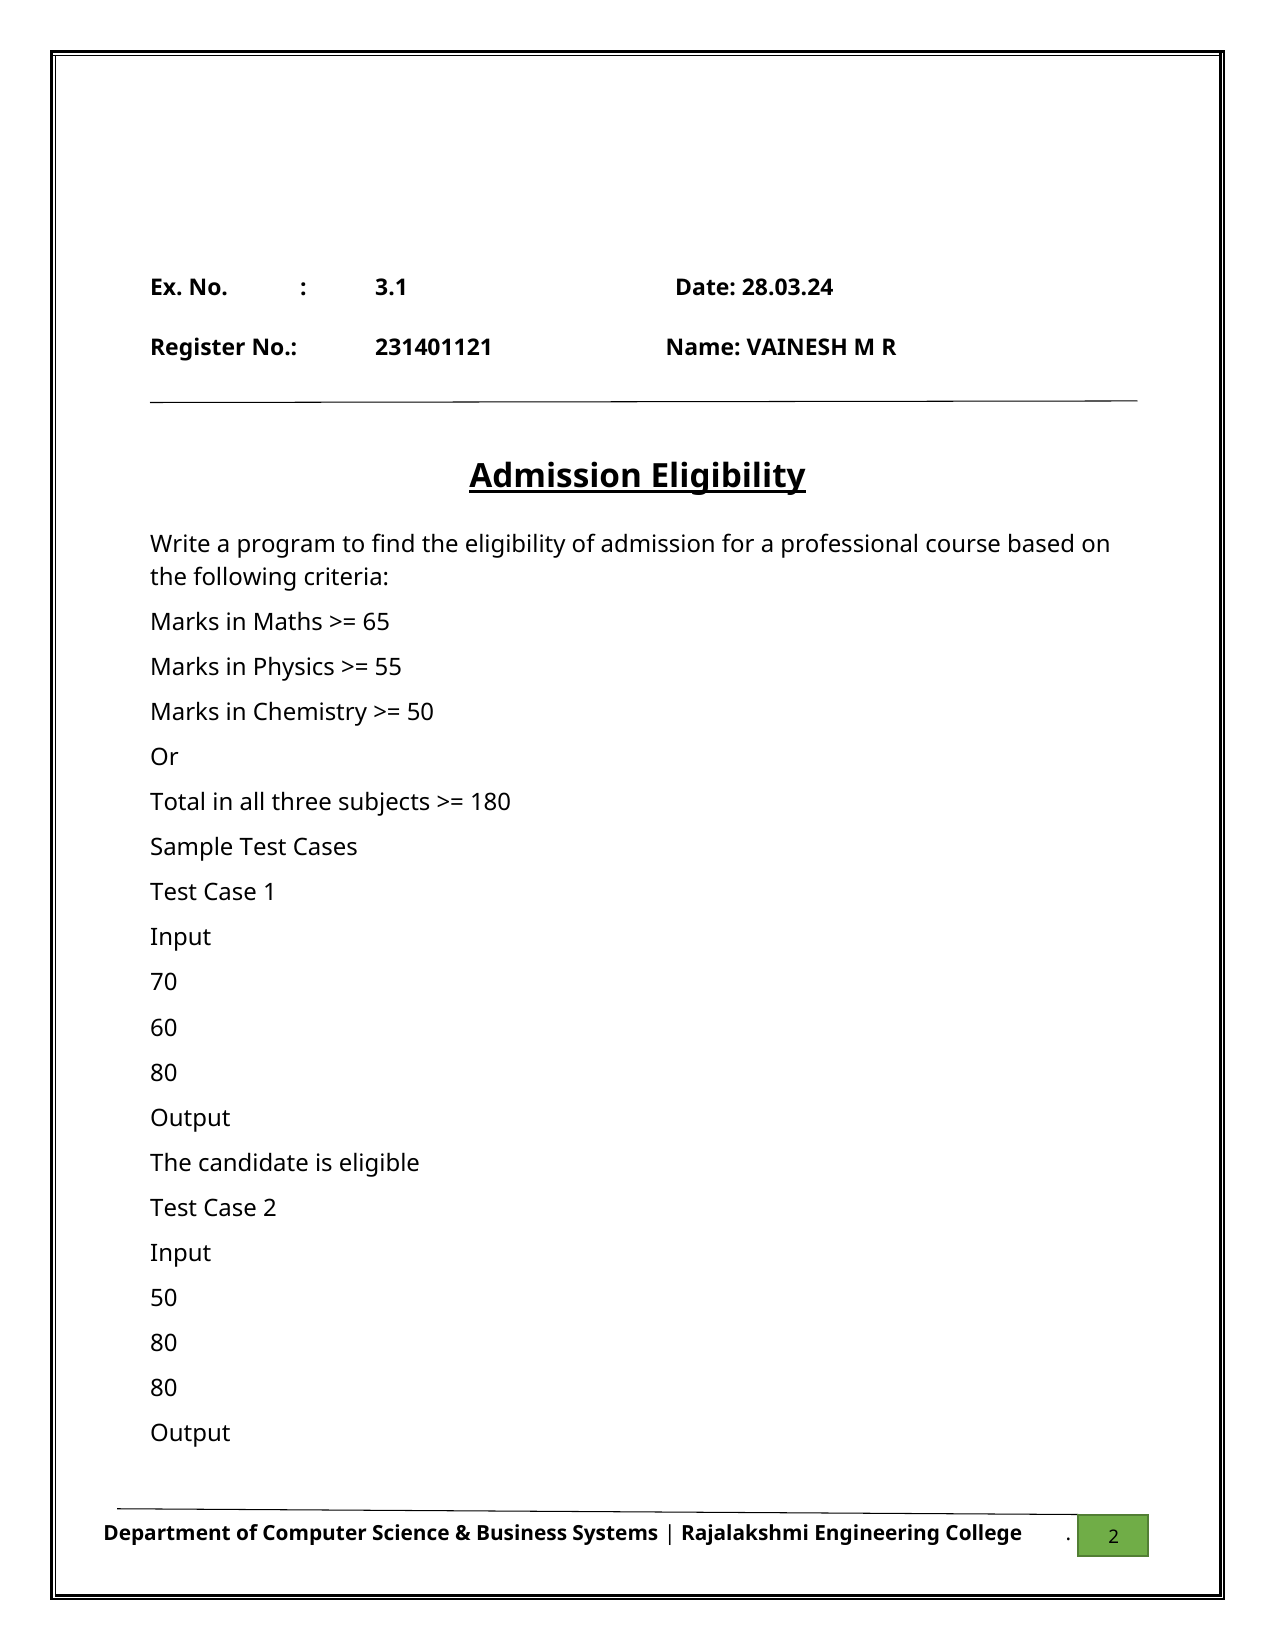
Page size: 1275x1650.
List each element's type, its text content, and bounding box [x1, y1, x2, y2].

text Input [150, 920, 1125, 953]
text 80 [150, 1371, 1125, 1404]
text Register No.: 231401121 Name: VAINESH M R [150, 331, 1125, 362]
text Test Case 1 [150, 875, 1125, 908]
text Output [150, 1101, 1125, 1133]
text Sample Test Cases [150, 830, 1125, 862]
text 80 [150, 1055, 1125, 1088]
text Write a program to find the eligibility of admission for a professional course based on the following criteria: [150, 527, 1125, 592]
text Input [150, 1236, 1125, 1268]
text Marks in Chemistry >= 50 [150, 694, 1125, 727]
text Output [150, 1416, 1125, 1449]
text 70 [150, 965, 1125, 998]
text Admission Eligibility [150, 452, 1125, 497]
text The candidate is eligible [150, 1146, 1125, 1178]
text Ex. No. : 3.1 Date: 28.03.24 [150, 271, 1125, 302]
text Marks in Maths >= 65 [150, 604, 1125, 637]
text Total in all three subjects >= 180 [150, 785, 1125, 817]
text Marks in Physics >= 55 [150, 649, 1125, 682]
text 80 [150, 1326, 1125, 1359]
text 60 [150, 1010, 1125, 1043]
text 50 [150, 1281, 1125, 1313]
text Or [150, 740, 1125, 772]
text Test Case 2 [150, 1191, 1125, 1223]
